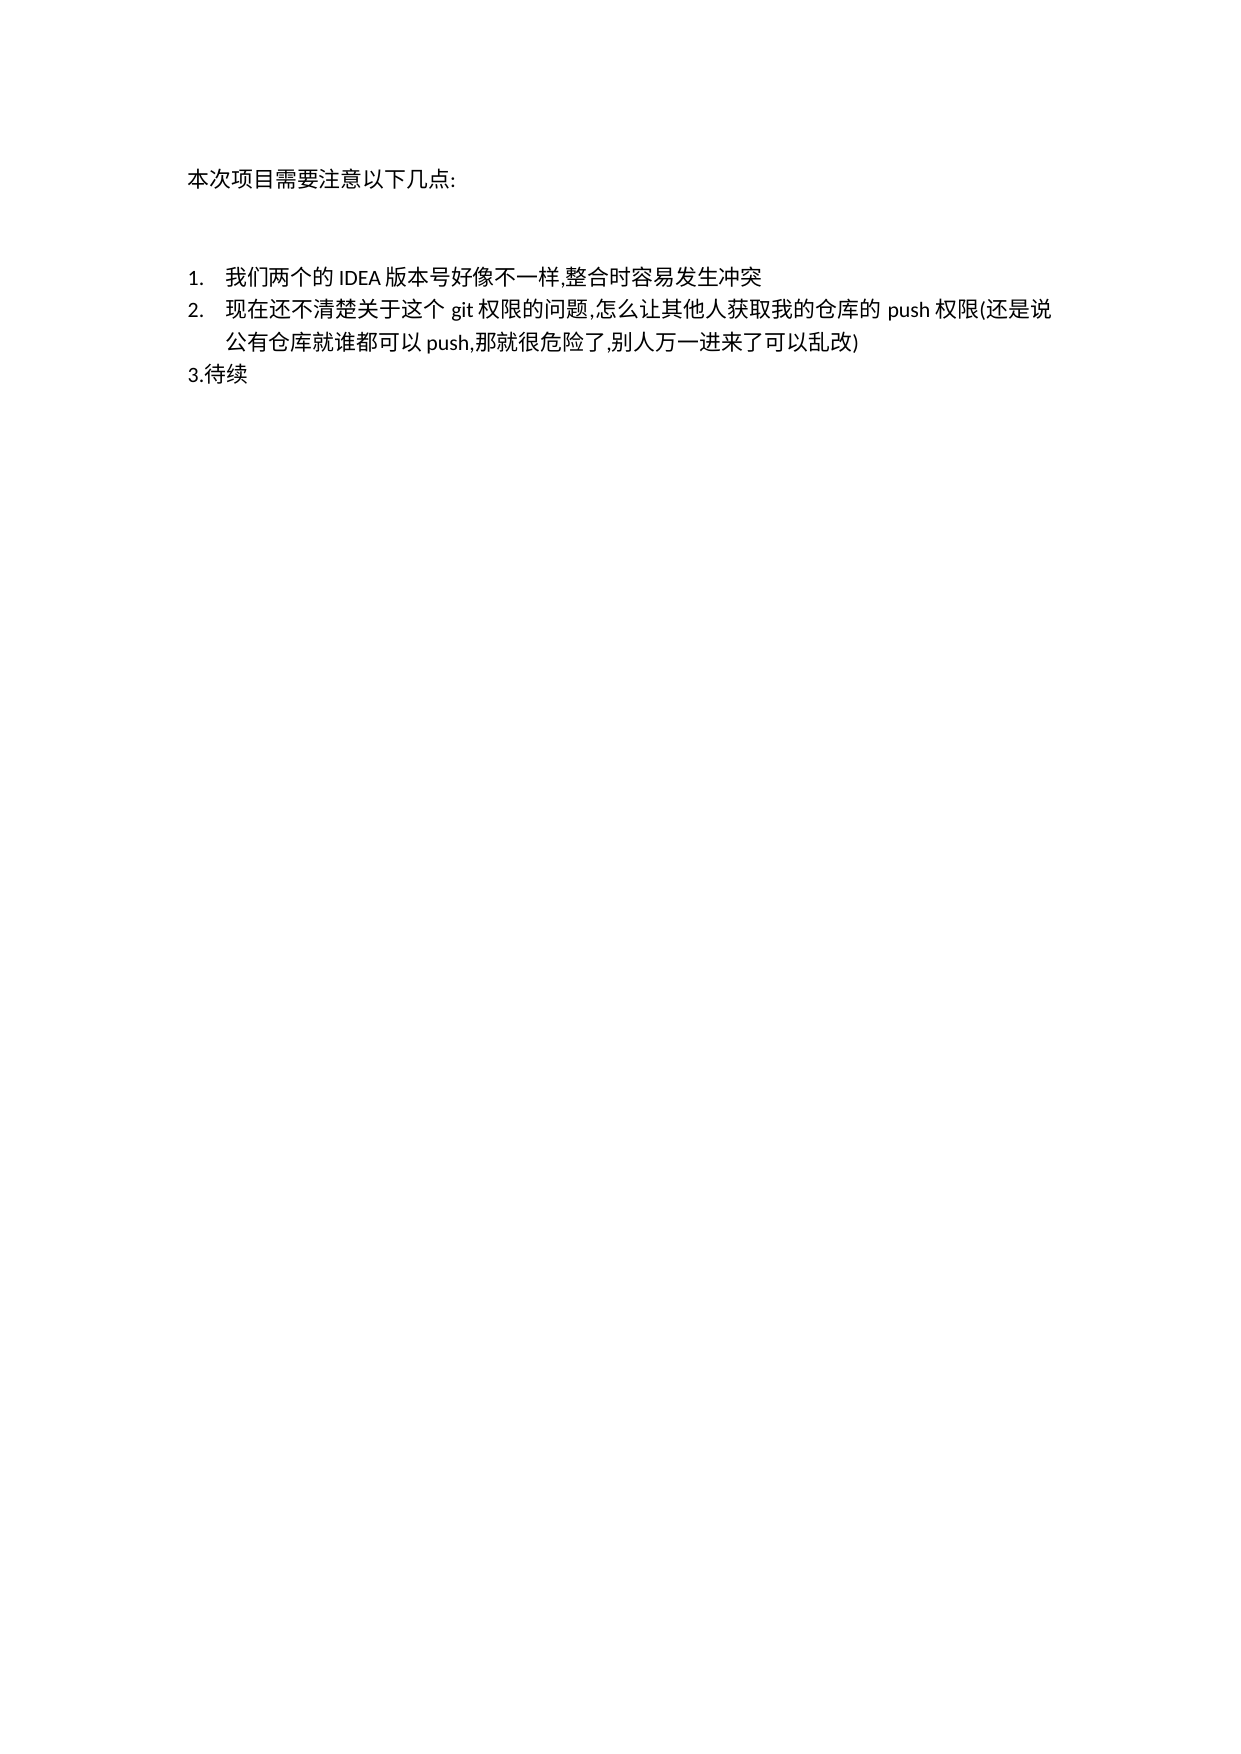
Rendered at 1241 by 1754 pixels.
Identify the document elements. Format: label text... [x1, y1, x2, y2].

list 现在还不清楚关于这个git权限的问题,怎么让其他人获取我的仓库的push权限(还是说公有仓库就谁都可以push,那就很危险了,别人万一进来了可以乱改) [187, 292, 1053, 357]
text 3.待续 [187, 357, 1053, 389]
text 本次项目需要注意以下几点: [187, 162, 1053, 194]
list 我们两个的IDEA版本号好像不一样,整合时容易发生冲突 [187, 259, 1053, 292]
